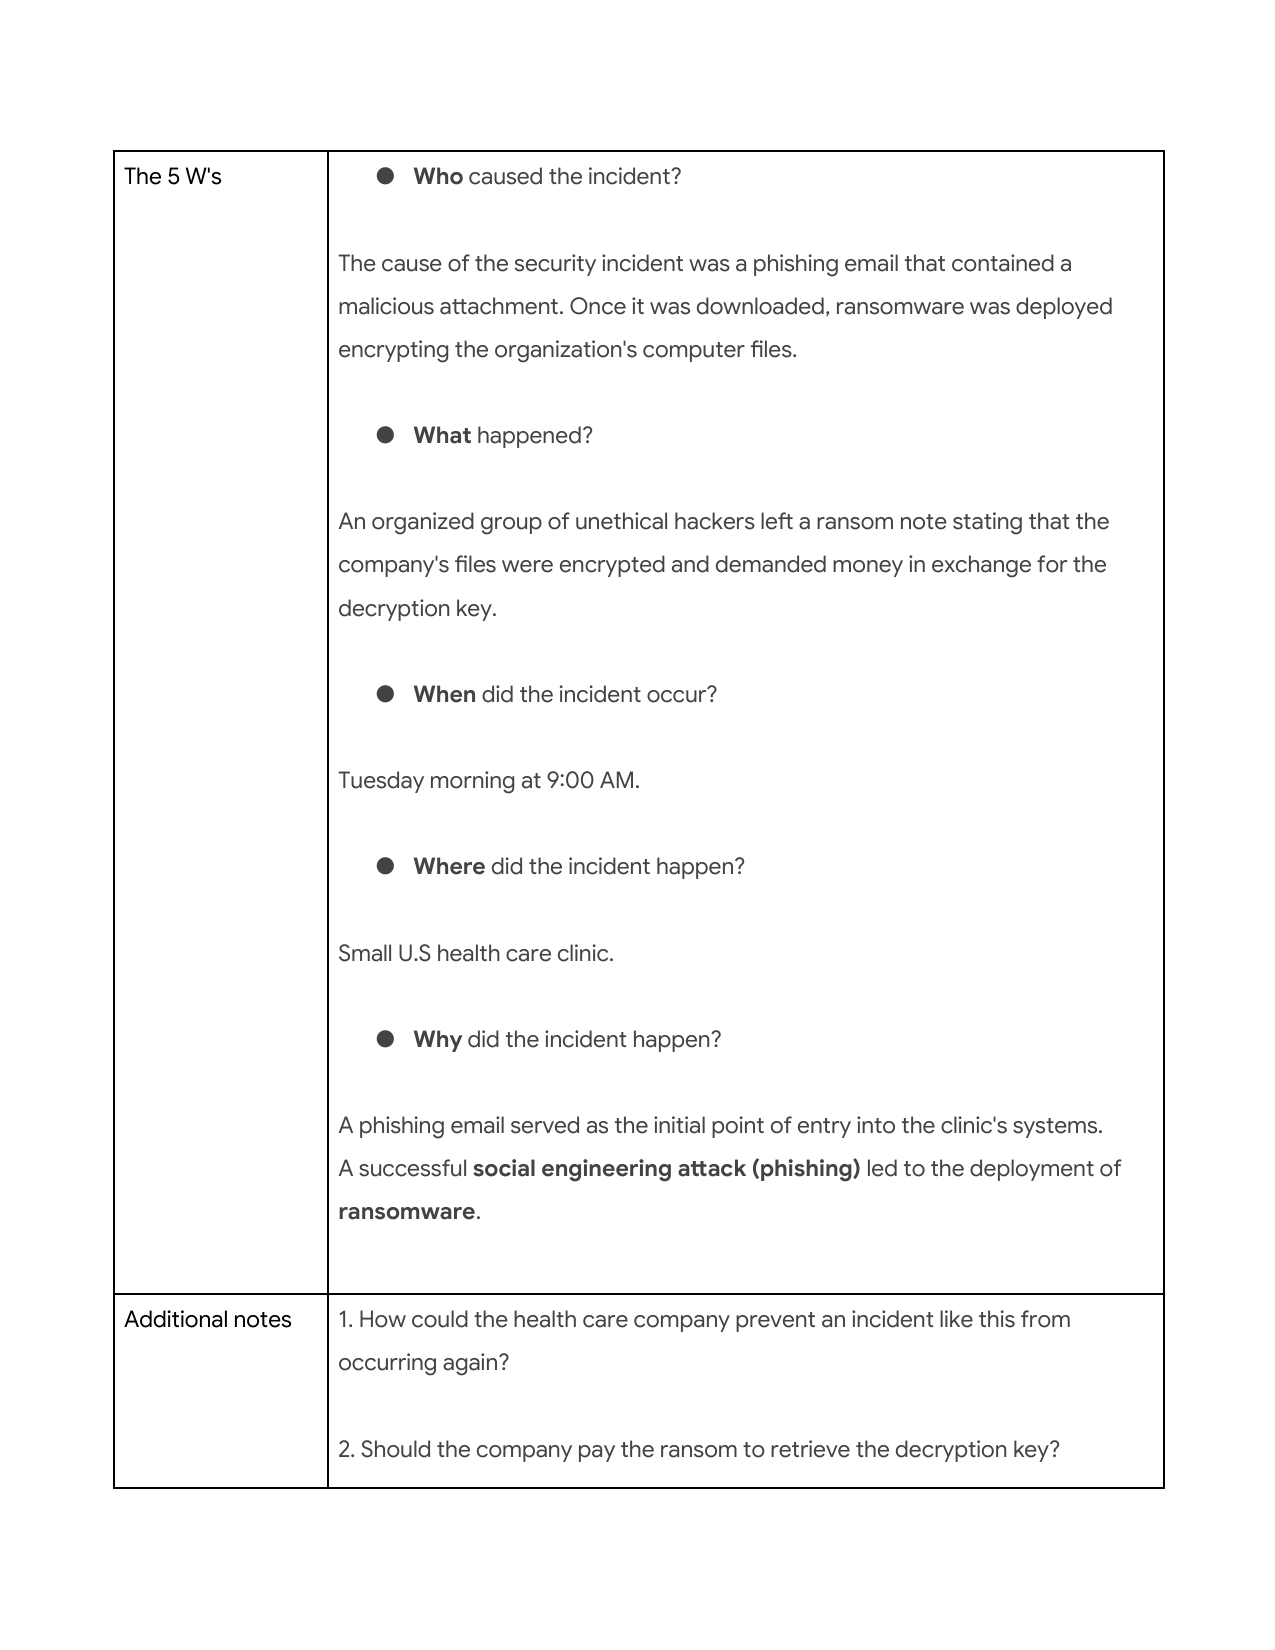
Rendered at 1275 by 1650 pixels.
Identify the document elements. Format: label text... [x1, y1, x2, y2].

table_cell The 5 W's [115, 152, 327, 1293]
table_cell Who caused the incident? The cause of the security incident was a phishing email that contained a malicious attachment. Once it was downloaded, ransomware was deployed encrypting the organization's computer files. What happened? An organized group of unethical hackers left a ransom note stating that the company's files were encrypted and demanded money in exchange for the decryption key. When did the incident occur? Tuesday morning at 9:00 AM. Where did the incident happen? Small U.S health care clinic. Why did the incident happen? A phishing email served as the initial point of entry into the clinic's systems. A successful social engineering attack (phishing) led to the deployment of ransomware. [329, 152, 1163, 1293]
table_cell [329, 1295, 1163, 1487]
table_cell Additional notes [115, 1295, 327, 1487]
